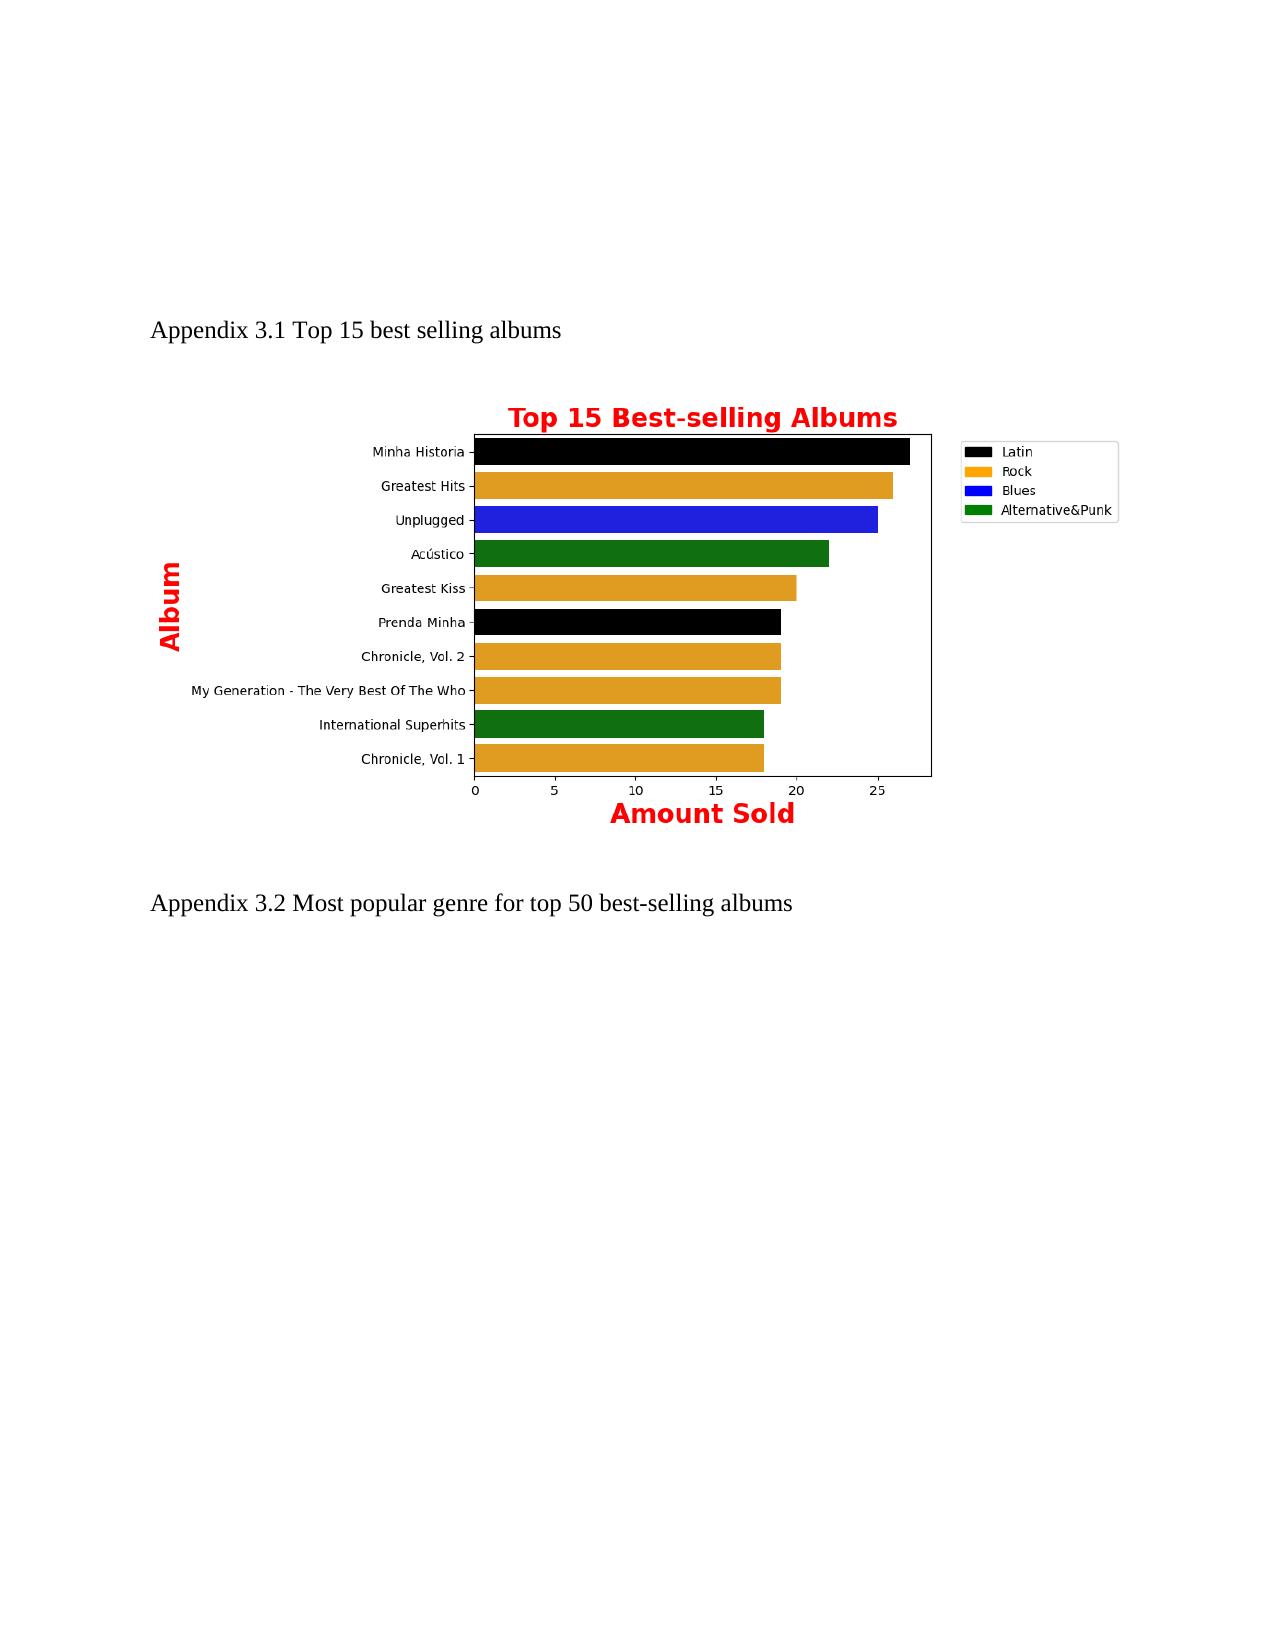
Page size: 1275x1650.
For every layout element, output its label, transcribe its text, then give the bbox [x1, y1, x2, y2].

picture [150, 397, 1125, 837]
text Appendix 3.2 Most popular genre for top 50 best-selling albums [150, 888, 1125, 917]
text Appendix 3.1 Top 15 best selling albums [150, 315, 1125, 344]
